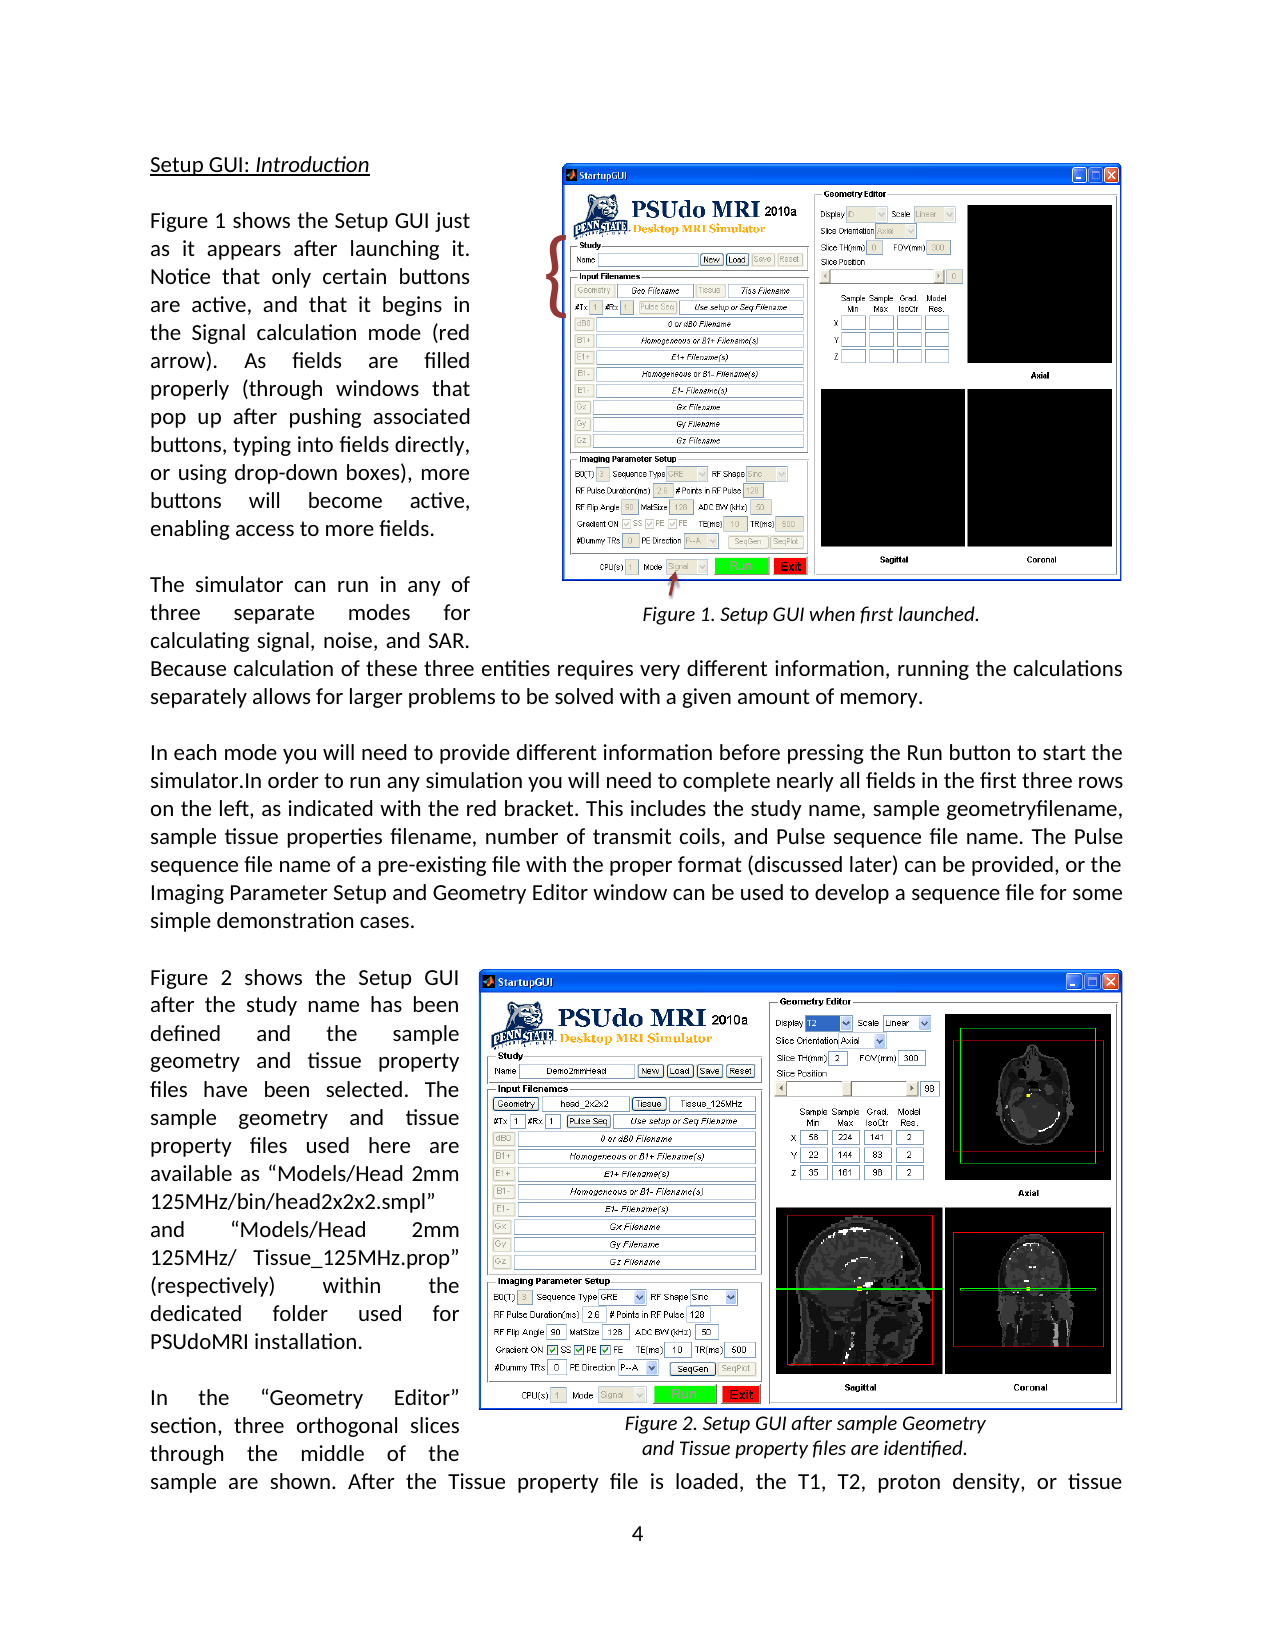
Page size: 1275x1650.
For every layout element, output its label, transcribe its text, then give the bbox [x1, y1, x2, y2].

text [150, 1383, 1125, 1495]
text Setup GUI: Introduction [150, 150, 1125, 178]
text In each mode you will need to provide different information before pressing the Run button to start the simulator.In order to run any simulation you will need to complete nearly all fields in the first three rows on the left, as indicated with the red bracket. This includes the study name, sample geometryfilename, sample tissue properties filename, number of transmit coils, and Pulse sequence file name. The Pulse sequence file name of a pre-existing file with the proper format (discussed later) can be provided, or the Imaging Parameter Setup and Geometry Editor window can be used to develop a sequence file for some simple demonstration cases. [150, 738, 1125, 934]
text The simulator can run in any of three separate modes for calculating signal, noise, and SAR. Because calculation of these three entities requires very different information, running the calculations separately allows for larger problems to be solved with a given amount of memory. [150, 570, 1125, 710]
picture [478, 969, 1123, 1410]
text Figure 1 shows the Setup GUI just as it appears after launching it. Notice that only certain buttons are active, and that it begins in the Signal calculation mode (red arrow). As fields are filled properly (through windows that pop up after pushing associated buttons, typing into fields directly, or using drop-down boxes), more buttons will become active, enabling access to more fields. [150, 206, 489, 542]
